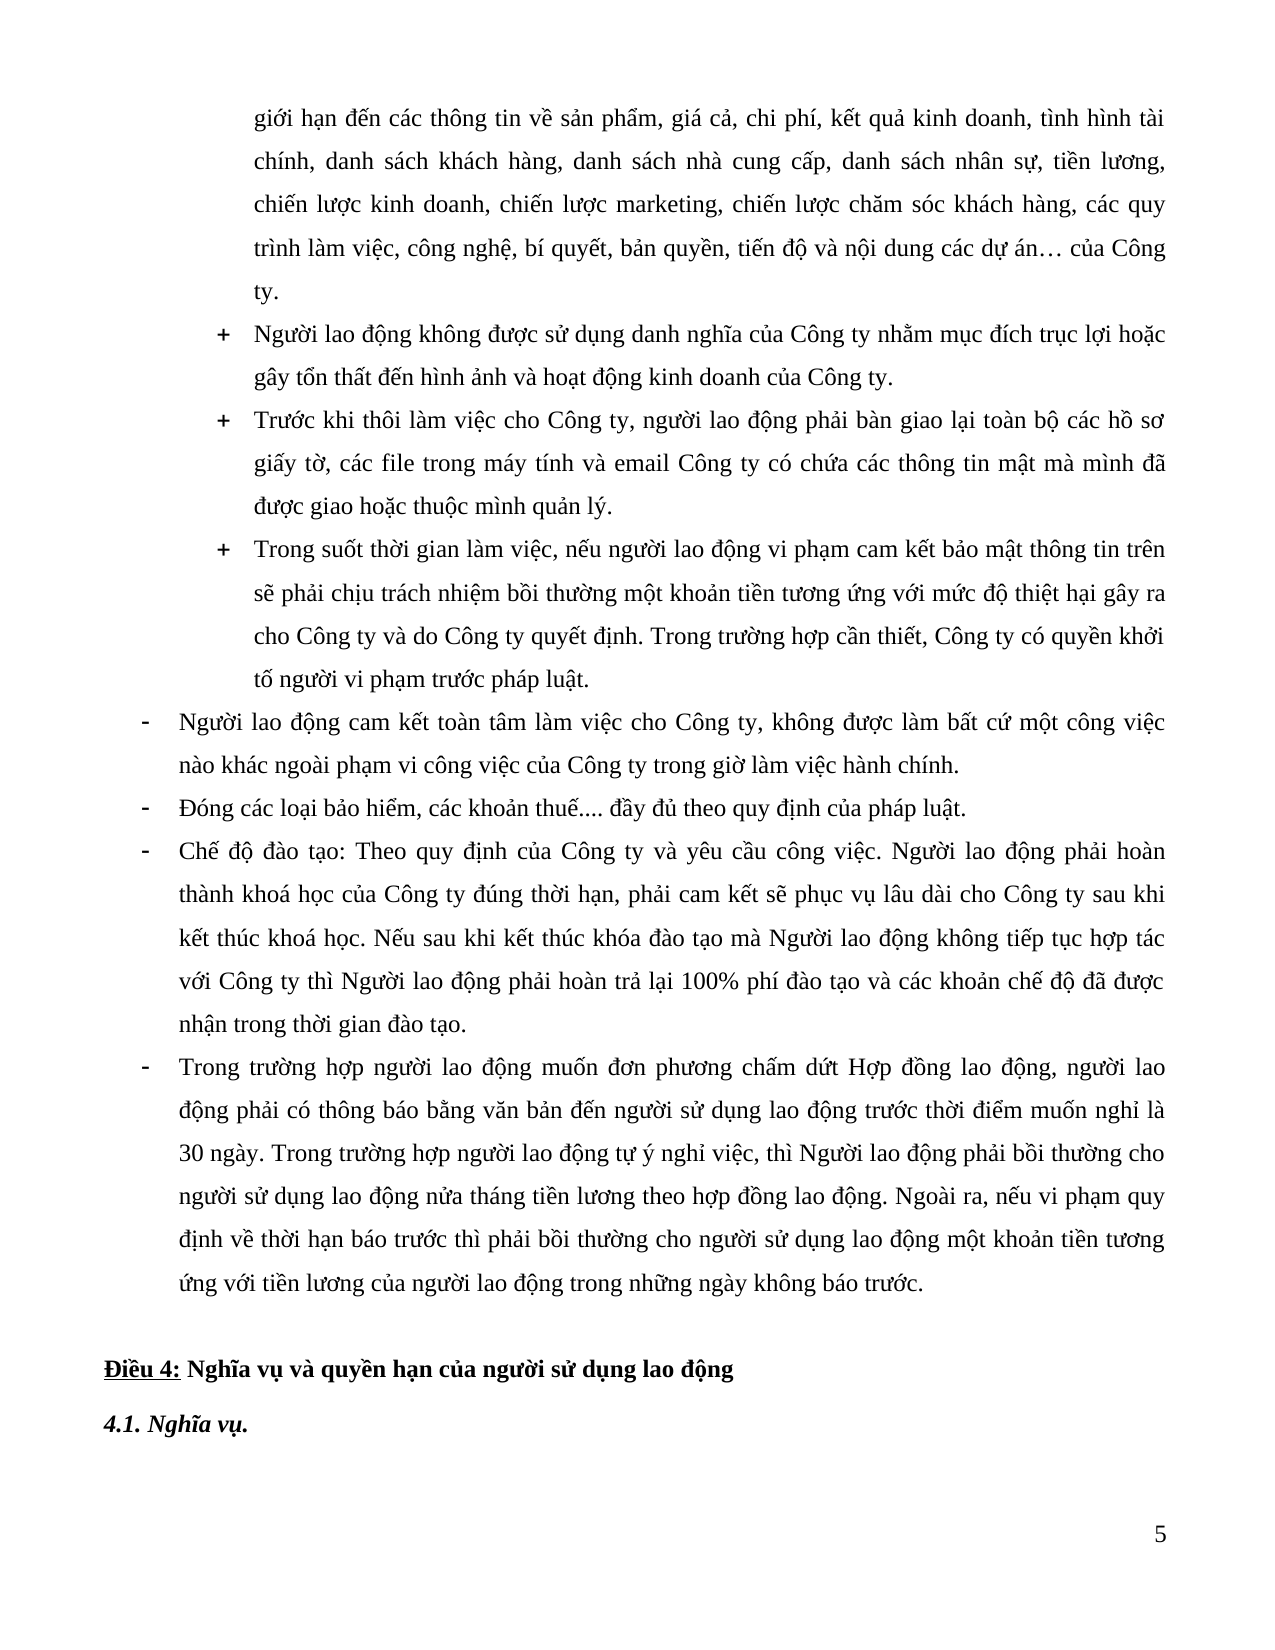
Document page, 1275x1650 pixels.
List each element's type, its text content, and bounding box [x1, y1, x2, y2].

list Trong suốt thời gian làm việc, nếu người lao động vi phạm cam kết bảo mật thông tin trên sẽ phải chịu trách nhiệm bồi thường một khoản tiền tương ứng với mức độ thiệt hại gây ra cho Công ty và do Công ty quyết định. Trong trường hợp cần thiết, Công ty có quyền khởi tố người vi phạm trước pháp luật. [216, 534, 1167, 693]
list Đóng các loại bảo hiểm, các khoản thuế.... đầy đủ theo quy định của pháp luật. [141, 793, 1167, 822]
list Trong trường hợp người lao động muốn đơn phương chấm dứt Hợp đồng lao động, người lao động phải có thông báo bằng văn bản đến người sử dụng lao động trước thời điểm muốn nghỉ là 30 ngày. Trong trường hợp người lao động tự ý nghỉ việc, thì Người lao động phải bồi thường cho người sử dụng lao động nửa tháng tiền lương theo hợp đồng lao động. Ngoài ra, nếu vi phạm quy định về thời hạn báo trước thì phải bồi thường cho người sử dụng lao động một khoản tiền tương ứng với tiền lương của người lao động trong những ngày không báo trước. [141, 1052, 1167, 1296]
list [216, 103, 1167, 304]
text Điều 4: Nghĩa vụ và quyền hạn của người sử dụng lao động [103, 1354, 1167, 1383]
list Chế độ đào tạo: Theo quy định của Công ty và yêu cầu công việc. Người lao động phải hoàn thành khoá học của Công ty đúng thời hạn, phải cam kết sẽ phục vụ lâu dài cho Công ty sau khi kết thúc khoá học. Nếu sau khi kết thúc khóa đào tạo mà Người lao động không tiếp tục hợp tác với Công ty thì Người lao động phải hoàn trả lại 100% phí đào tạo và các khoản chế độ đã được nhận trong thời gian đào tạo. [141, 836, 1167, 1038]
text 4.1. Nghĩa vụ. [103, 1409, 1167, 1438]
list Người lao động cam kết toàn tâm làm việc cho Công ty, không được làm bất cứ một công việc nào khác ngoài phạm vi công việc của Công ty trong giờ làm việc hành chính. [141, 707, 1167, 779]
list Trước khi thôi làm việc cho Công ty, người lao động phải bàn giao lại toàn bộ các hồ sơ giấy tờ, các file trong máy tính và email Công ty có chứa các thông tin mật mà mình đã được giao hoặc thuộc mình quản lý. [216, 405, 1167, 520]
list Người lao động không được sử dụng danh nghĩa của Công ty nhằm mục đích trục lợi hoặc gây tổn thất đến hình ảnh và hoạt động kinh doanh của Công ty. [216, 319, 1167, 391]
